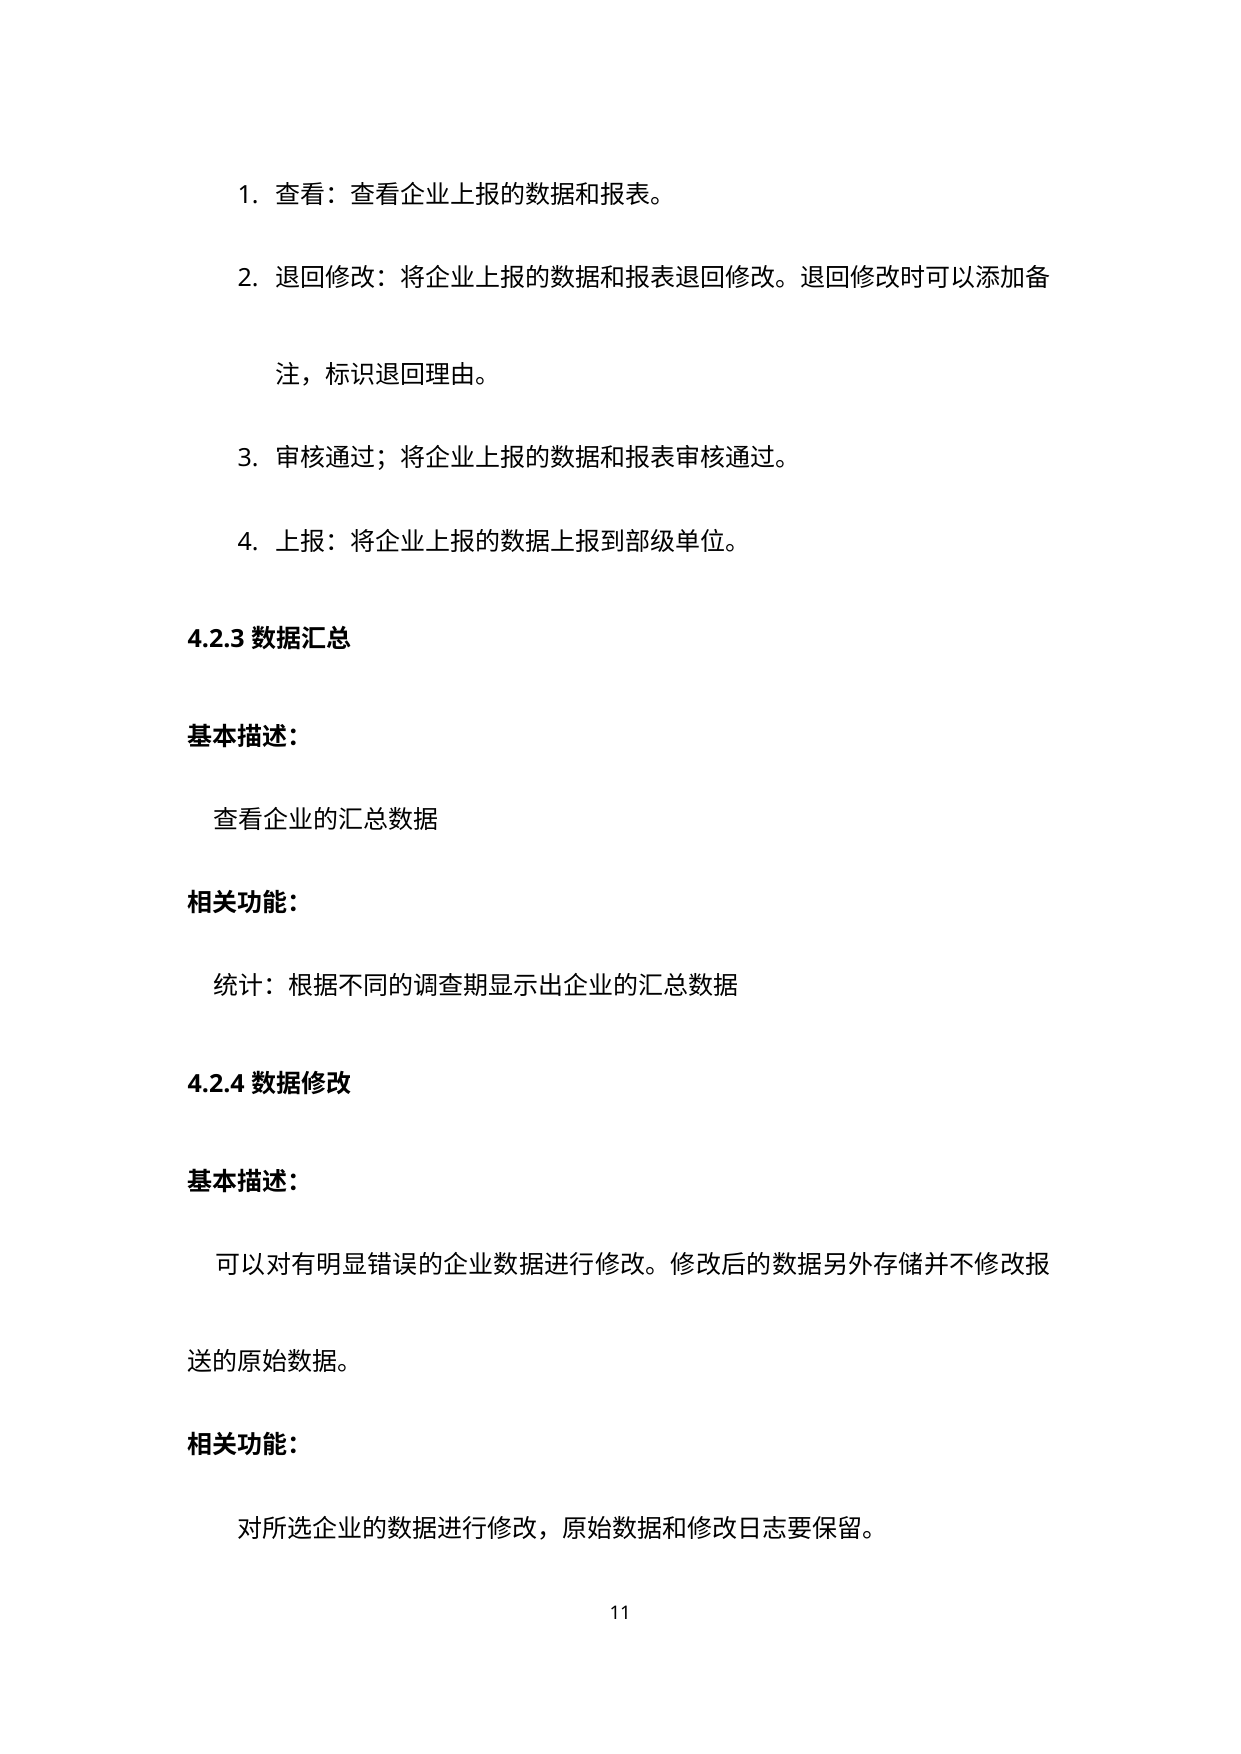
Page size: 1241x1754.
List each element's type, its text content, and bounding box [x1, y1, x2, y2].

subtitle 4.2.3 数据汇总 [187, 604, 1053, 669]
list 查看：查看企业上报的数据和报表。 [237, 160, 1053, 225]
text 相关功能： [187, 868, 1053, 933]
text 基本描述： [187, 1147, 1053, 1212]
text 对所选企业的数据进行修改，原始数据和修改日志要保留。 [187, 1494, 1053, 1559]
text 统计：根据不同的调查期显示出企业的汇总数据 [187, 951, 1053, 1016]
list 退回修改：将企业上报的数据和报表退回修改。退回修改时可以添加备注，标识退回理由。 [237, 243, 1053, 405]
list 审核通过；将企业上报的数据和报表审核通过。 [237, 423, 1053, 488]
text 可以对有明显错误的企业数据进行修改。修改后的数据另外存储并不修改报送的原始数据。 [187, 1230, 1053, 1392]
subtitle 4.2.4 数据修改 [187, 1049, 1053, 1114]
text 查看企业的汇总数据 [187, 785, 1053, 850]
text 相关功能： [187, 1411, 1053, 1476]
list 上报：将企业上报的数据上报到部级单位。 [237, 507, 1053, 572]
text 基本描述： [187, 702, 1053, 767]
